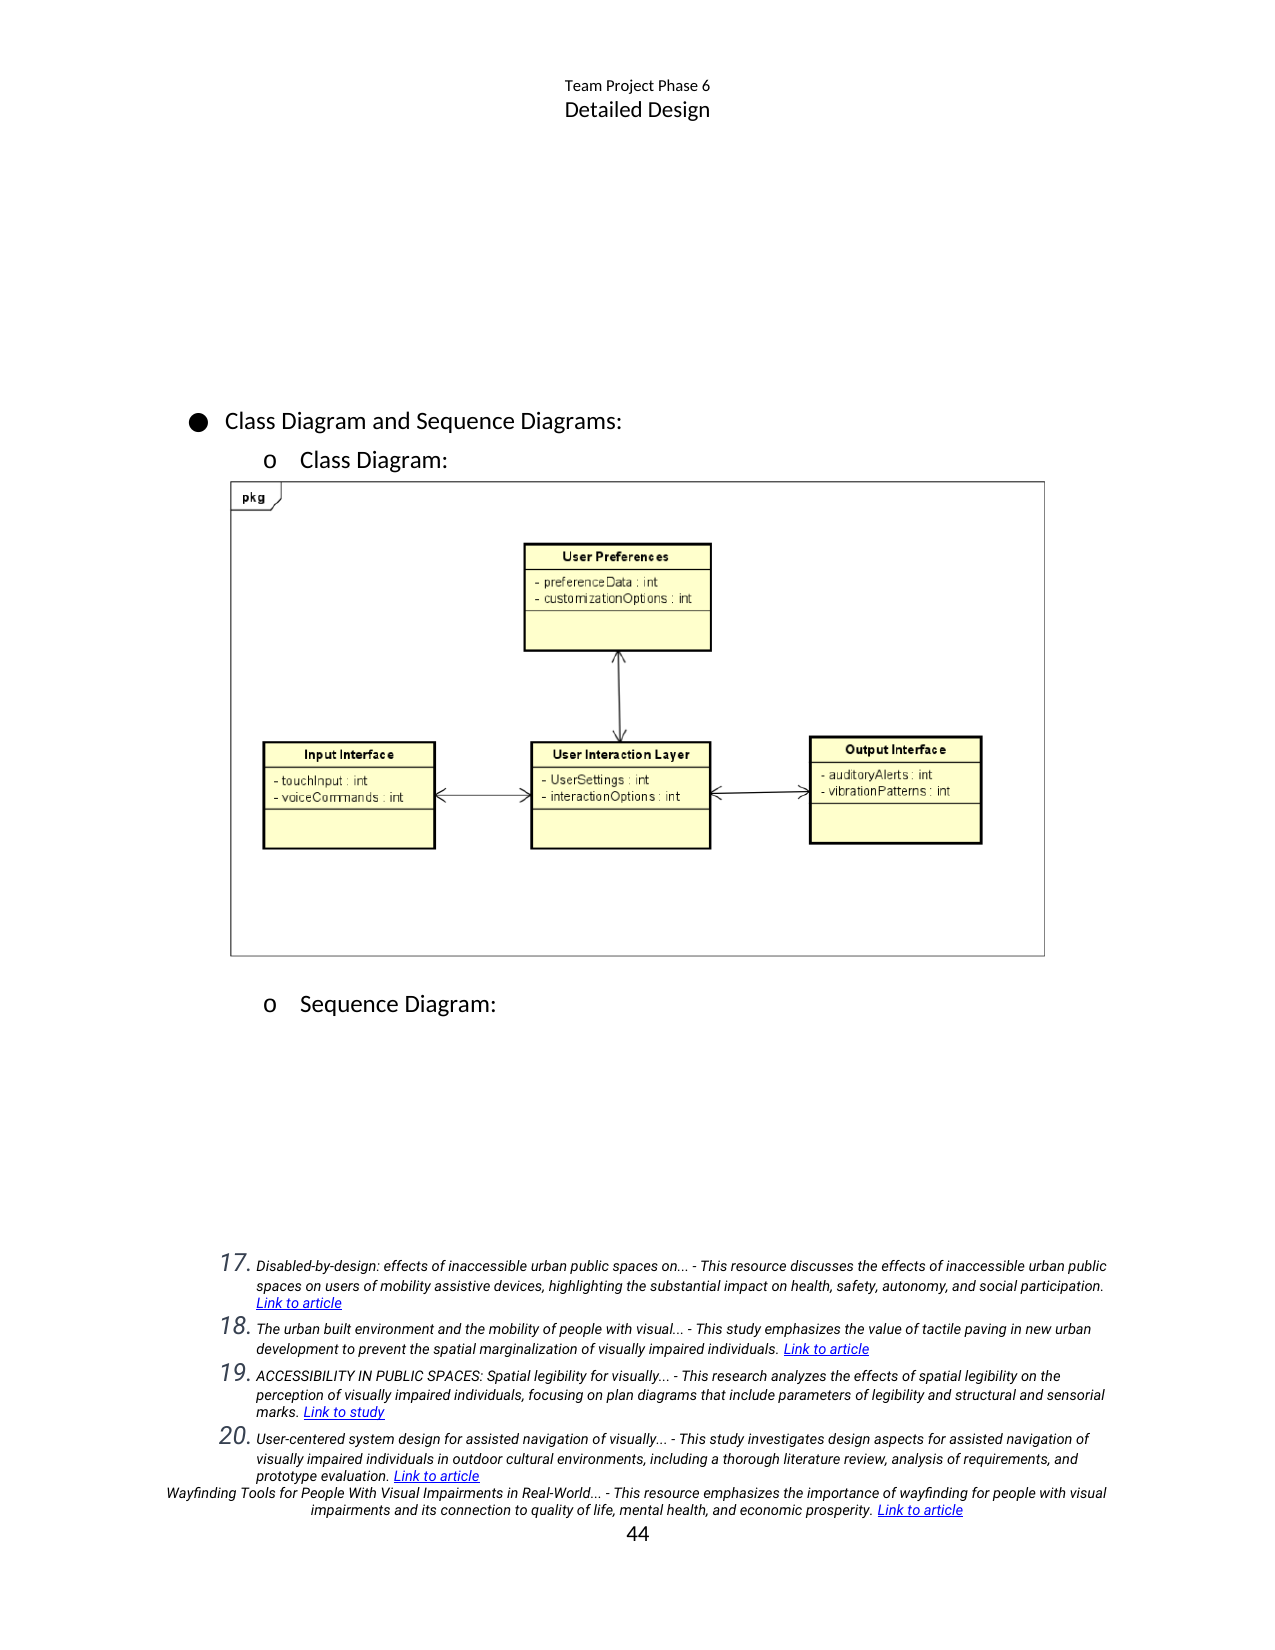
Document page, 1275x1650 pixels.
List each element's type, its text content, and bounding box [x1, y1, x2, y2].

picture [223, 475, 1052, 961]
list Class Diagram: [262, 444, 1125, 476]
list Sequence Diagram: [262, 988, 1125, 1020]
list Class Diagram and Sequence Diagrams: [187, 393, 1125, 444]
